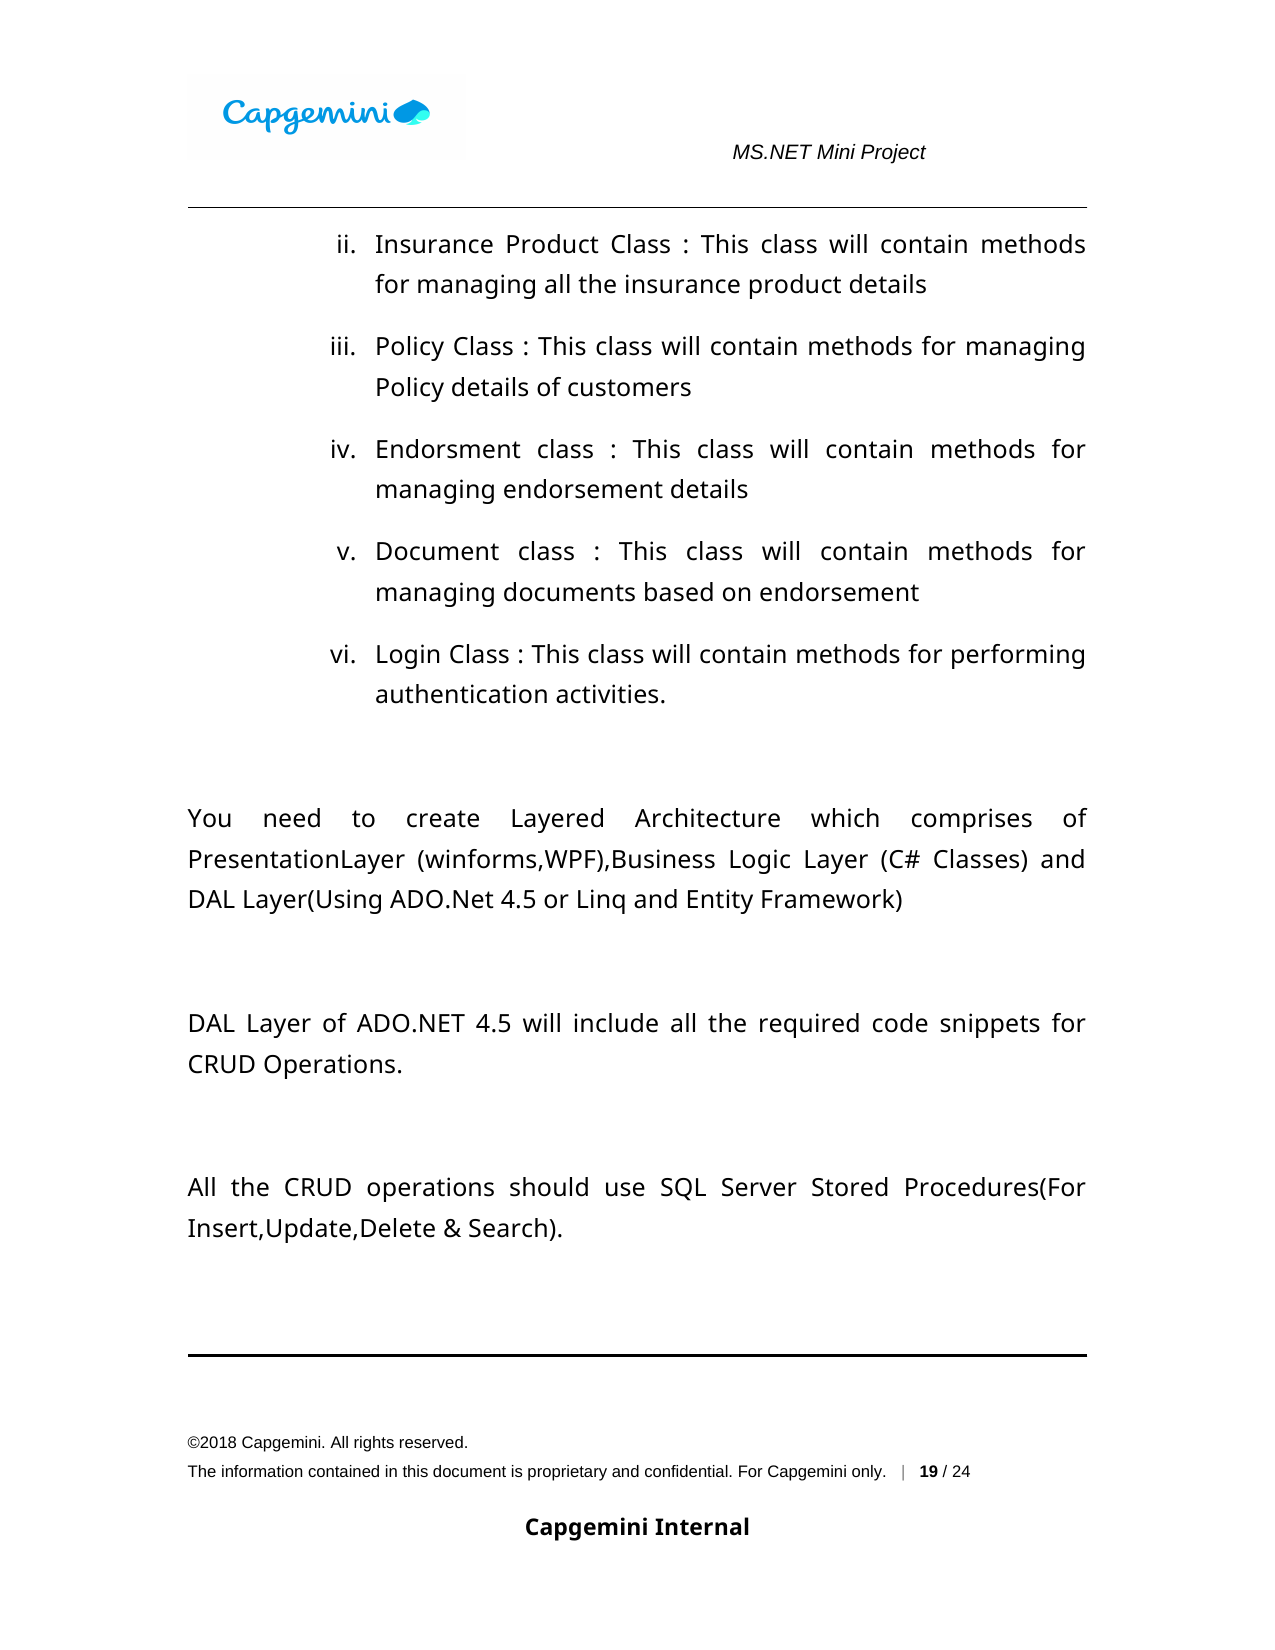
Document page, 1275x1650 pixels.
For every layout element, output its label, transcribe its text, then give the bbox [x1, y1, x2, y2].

list Policy Class : This class will contain methods for managing Policy details of customers [356, 329, 1087, 404]
text DAL Layer of ADO.NET 4.5 will include all the required code snippets for CRUD Operations. [187, 1006, 1087, 1080]
list Document class : This class will contain methods for managing documents based on endorsement [356, 534, 1087, 609]
text You need to create Layered Architecture which comprises of PresentationLayer (winforms,WPF),Business Logic Layer (C# Classes) and DAL Layer(Using ADO.Net 4.5 or Linq and Entity Framework) [187, 801, 1087, 916]
text All the CRUD operations should use SQL Server Stored Procedures(For Insert,Update,Delete & Search). [187, 1170, 1087, 1244]
list Endorsment class : This class will contain methods for managing endorsement details [356, 431, 1087, 506]
list Insurance Product Class : This class will contain methods for managing all the insurance product details [356, 226, 1087, 301]
picture [187, 74, 466, 160]
list Login Class : This class will contain methods for performing authentication activities. [356, 636, 1087, 711]
